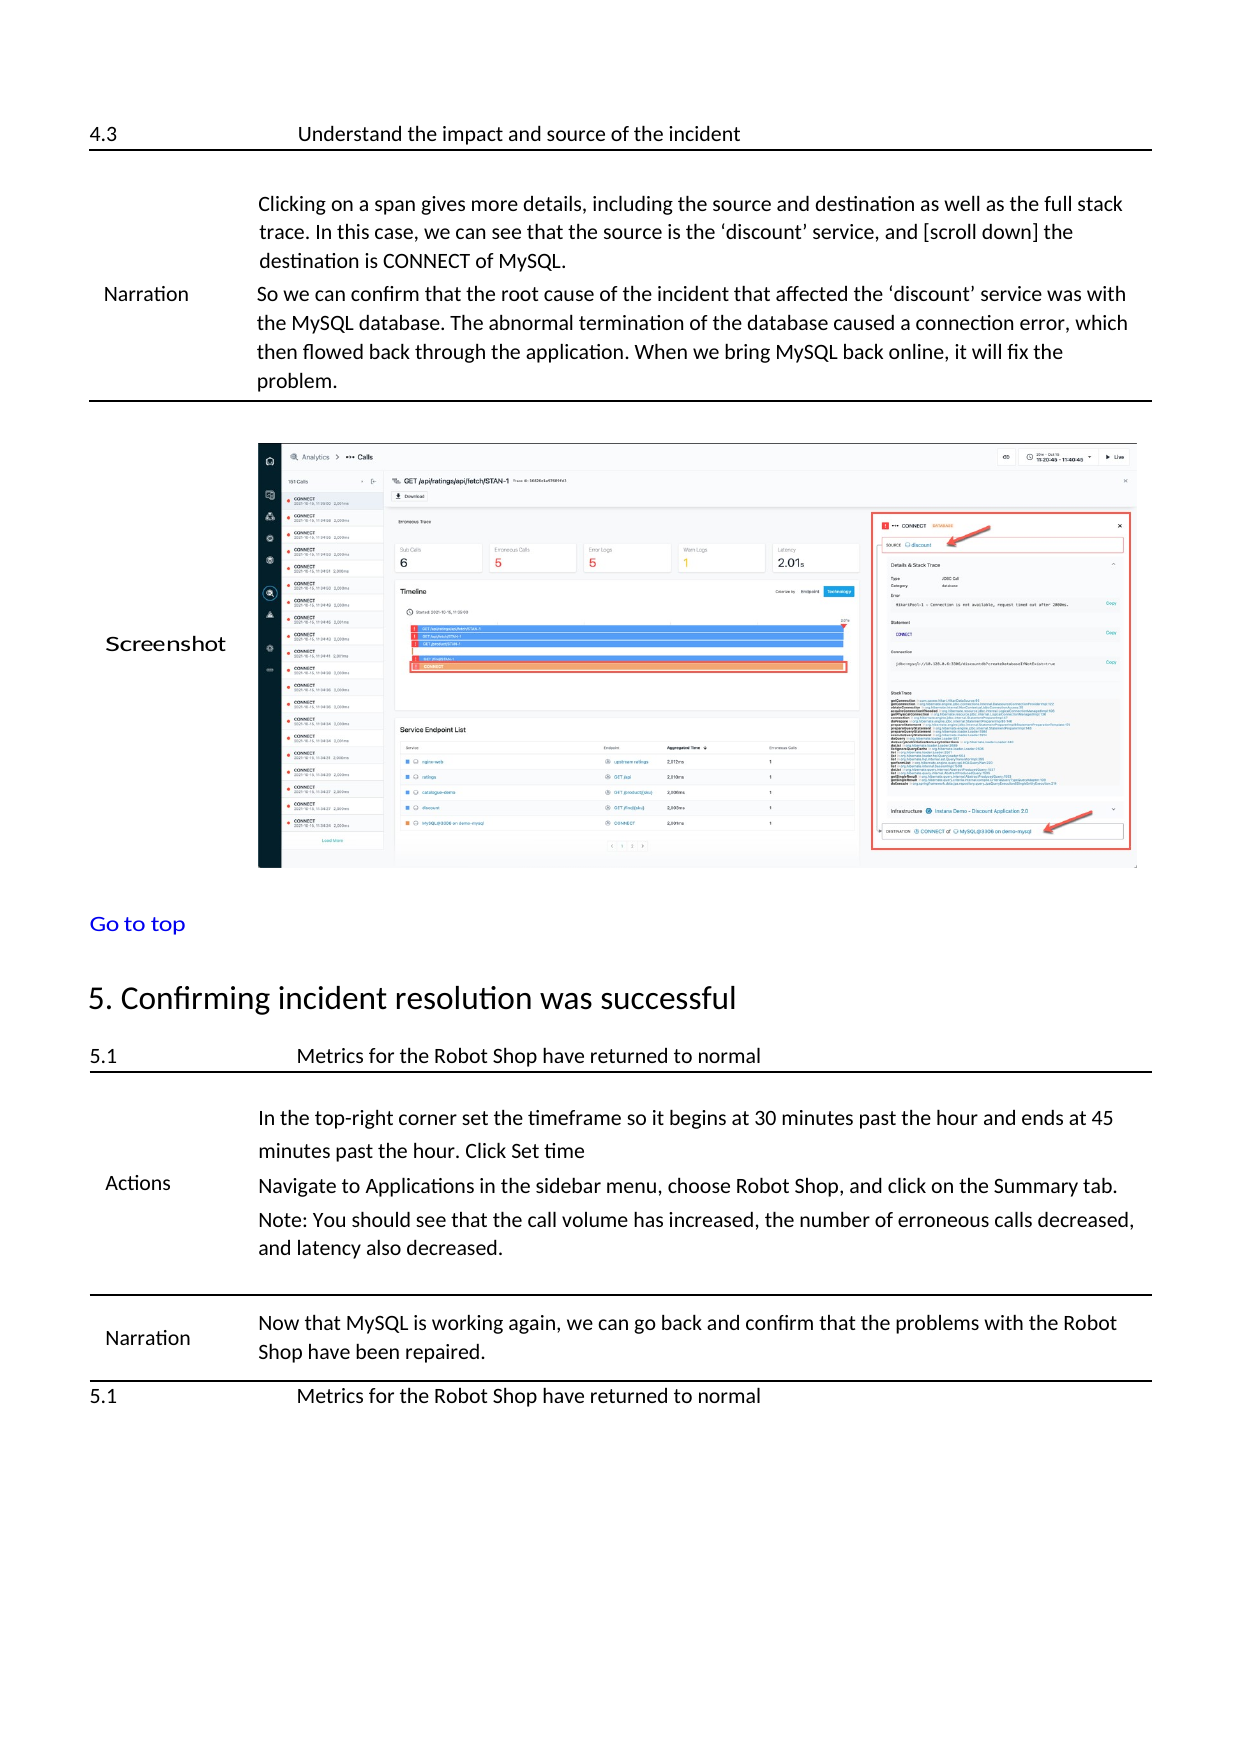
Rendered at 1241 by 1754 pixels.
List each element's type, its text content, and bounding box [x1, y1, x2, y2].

table_cell Narration [90, 1296, 258, 1380]
text Narration So we can confirm that the root cause of the incident that affected the ‘discountʼ service was with the MySQL database. The abnormal termination of the database caused a connection error, which then flowed back through the application. When we bring MySQL back online, it will fix the problem. [103, 281, 1130, 393]
text Clicking on a span gives more details, including the source and destination as well as the full stack trace. In this case, we can see that the source is the ‘discountʼ service, and [scroll down] the destination is CONNECT of MySQL. [258, 190, 1152, 274]
table_cell Now that MySQL is working again, we can go back and confirm that the problems with the Robot Shop have been repaired. [258, 1296, 1152, 1380]
text 4.3 Understand the impact and source of the incident [89, 120, 1153, 147]
picture [258, 443, 1137, 868]
table_header In the top-right corner set the timeframe so it begins at 30 minutes past the hour and ends at 45 minutes past the hour. Click Set time Navigate to Applications in the sidebar menu, choose Robot Shop, and click on the Summary tab. Note: You should see that the call volume has increased, the number of erroneous calls decreased, and latency also decreased. [258, 1073, 1152, 1294]
text 5.1 Metrics for the Robot Shop have returned to normal [89, 1042, 1153, 1069]
subtitle Confirming incident resolution was successful [88, 977, 1153, 1018]
text 5.1 Metrics for the Robot Shop have returned to normal [89, 1382, 1153, 1408]
table_header Actions [90, 1073, 258, 1294]
